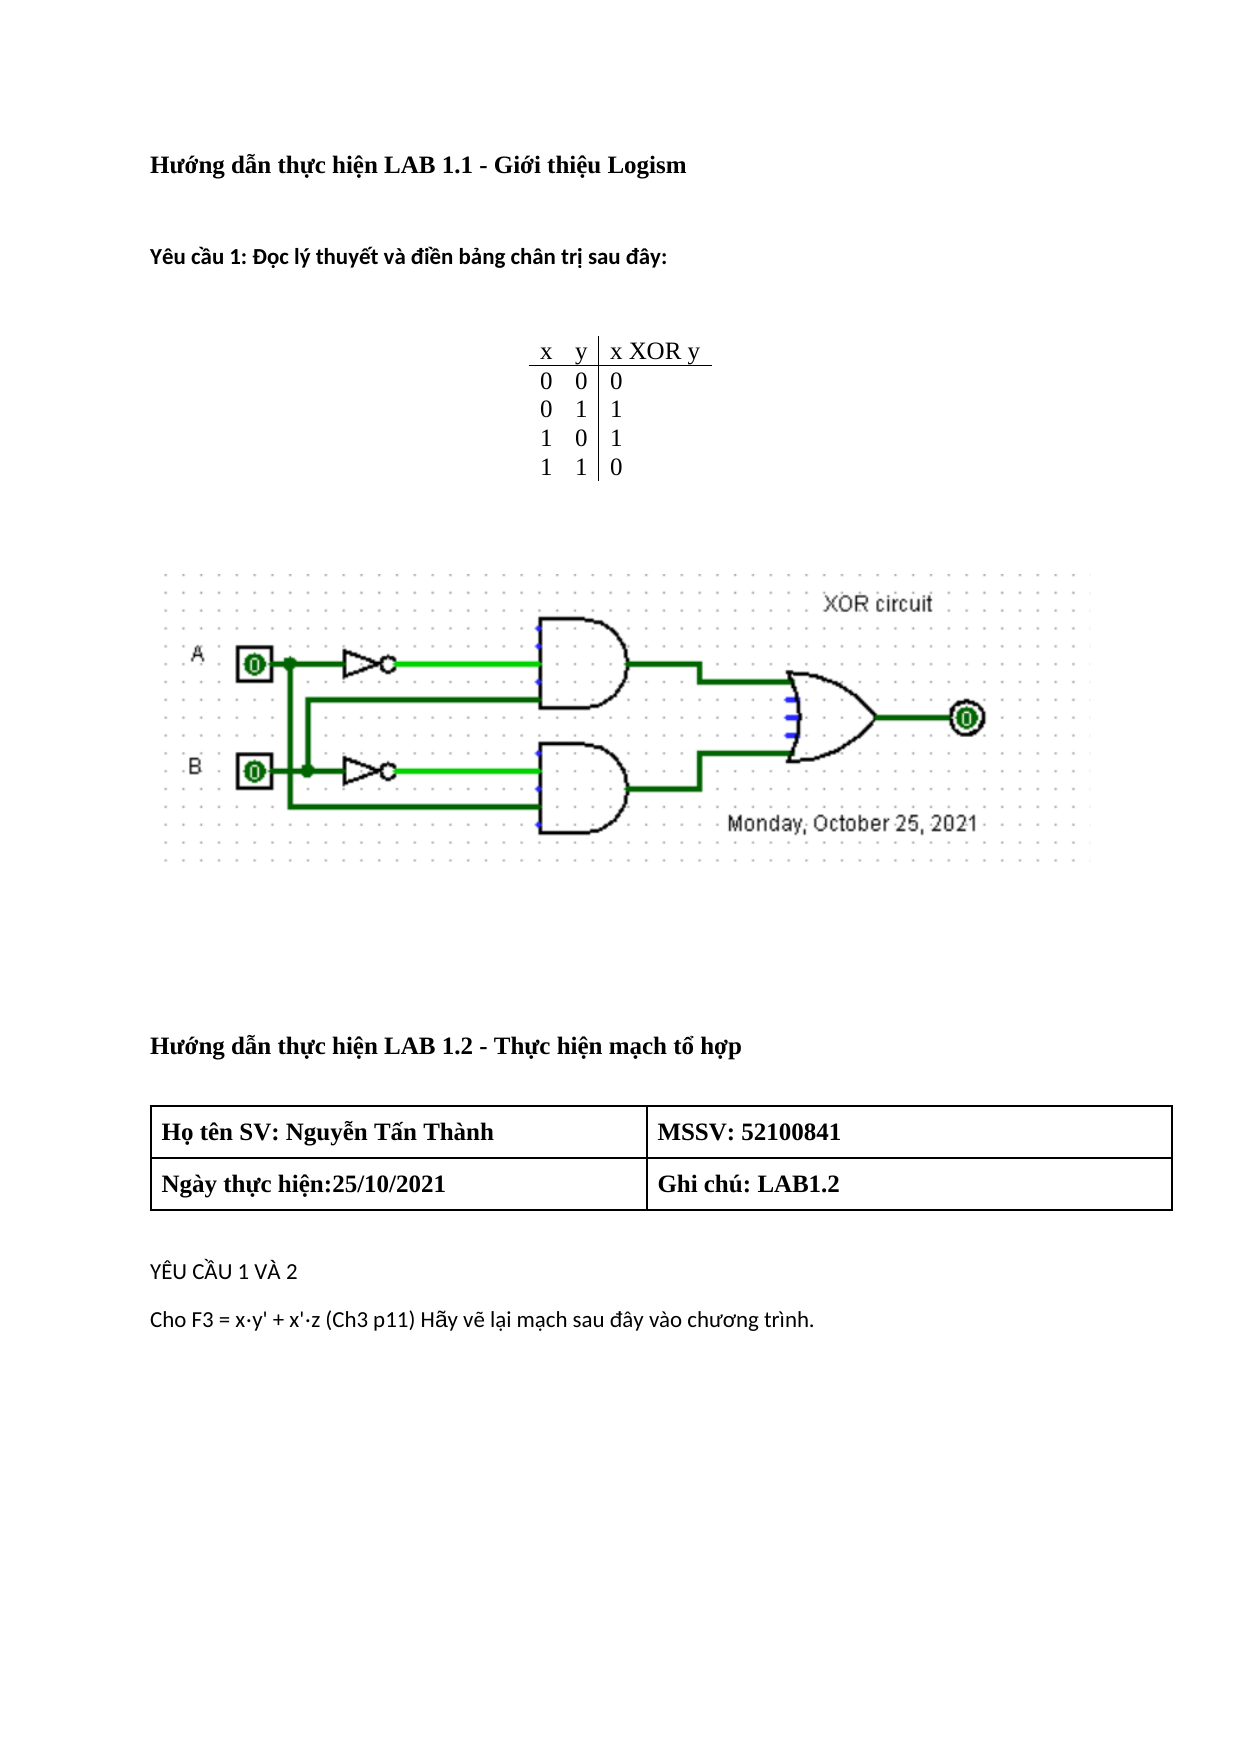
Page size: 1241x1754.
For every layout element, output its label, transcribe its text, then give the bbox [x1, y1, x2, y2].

table_cell 0 [529, 395, 564, 423]
text Cho F3 = x⋅y' + x'⋅z (Ch3 p11) Hãy vẽ lại mạch sau đây vào chương trình. [150, 1304, 1090, 1333]
table_cell 1 [529, 452, 564, 481]
table_header MSSV: 52100841 [648, 1107, 1171, 1157]
table_cell Ghi chú: LAB1.2 [648, 1159, 1171, 1208]
text Hướng dẫn thực hiện LAB 1.1 - Giới thiệu Logism [150, 150, 1090, 179]
table_header x [529, 336, 564, 365]
picture [150, 574, 1091, 876]
table_header x XOR y [599, 336, 712, 365]
table_cell 0 [529, 366, 564, 394]
table_cell 0 [564, 366, 598, 394]
text Hướng dẫn thực hiện LAB 1.2 - Thực hiện mạch tổ hợp [150, 1031, 1090, 1059]
text YÊU CẦU 1 VÀ 2 [150, 1257, 1090, 1286]
table_cell 1 [599, 395, 712, 423]
table_cell Ngày thực hiện:25/10/2021 [152, 1159, 646, 1208]
table_cell 0 [599, 366, 712, 394]
text Yêu cầu 1: Đọc lý thuyết và điền bảng chân trị sau đây: [150, 242, 1090, 270]
table_cell 1 [599, 423, 712, 452]
table_header y [564, 336, 598, 365]
table_cell 0 [564, 423, 598, 452]
table_cell 1 [564, 395, 598, 423]
table_cell 0 [599, 452, 712, 481]
table_cell 1 [529, 423, 564, 452]
table_cell 1 [564, 452, 598, 481]
table_header Họ tên SV: Nguyễn Tấn Thành [152, 1107, 646, 1157]
